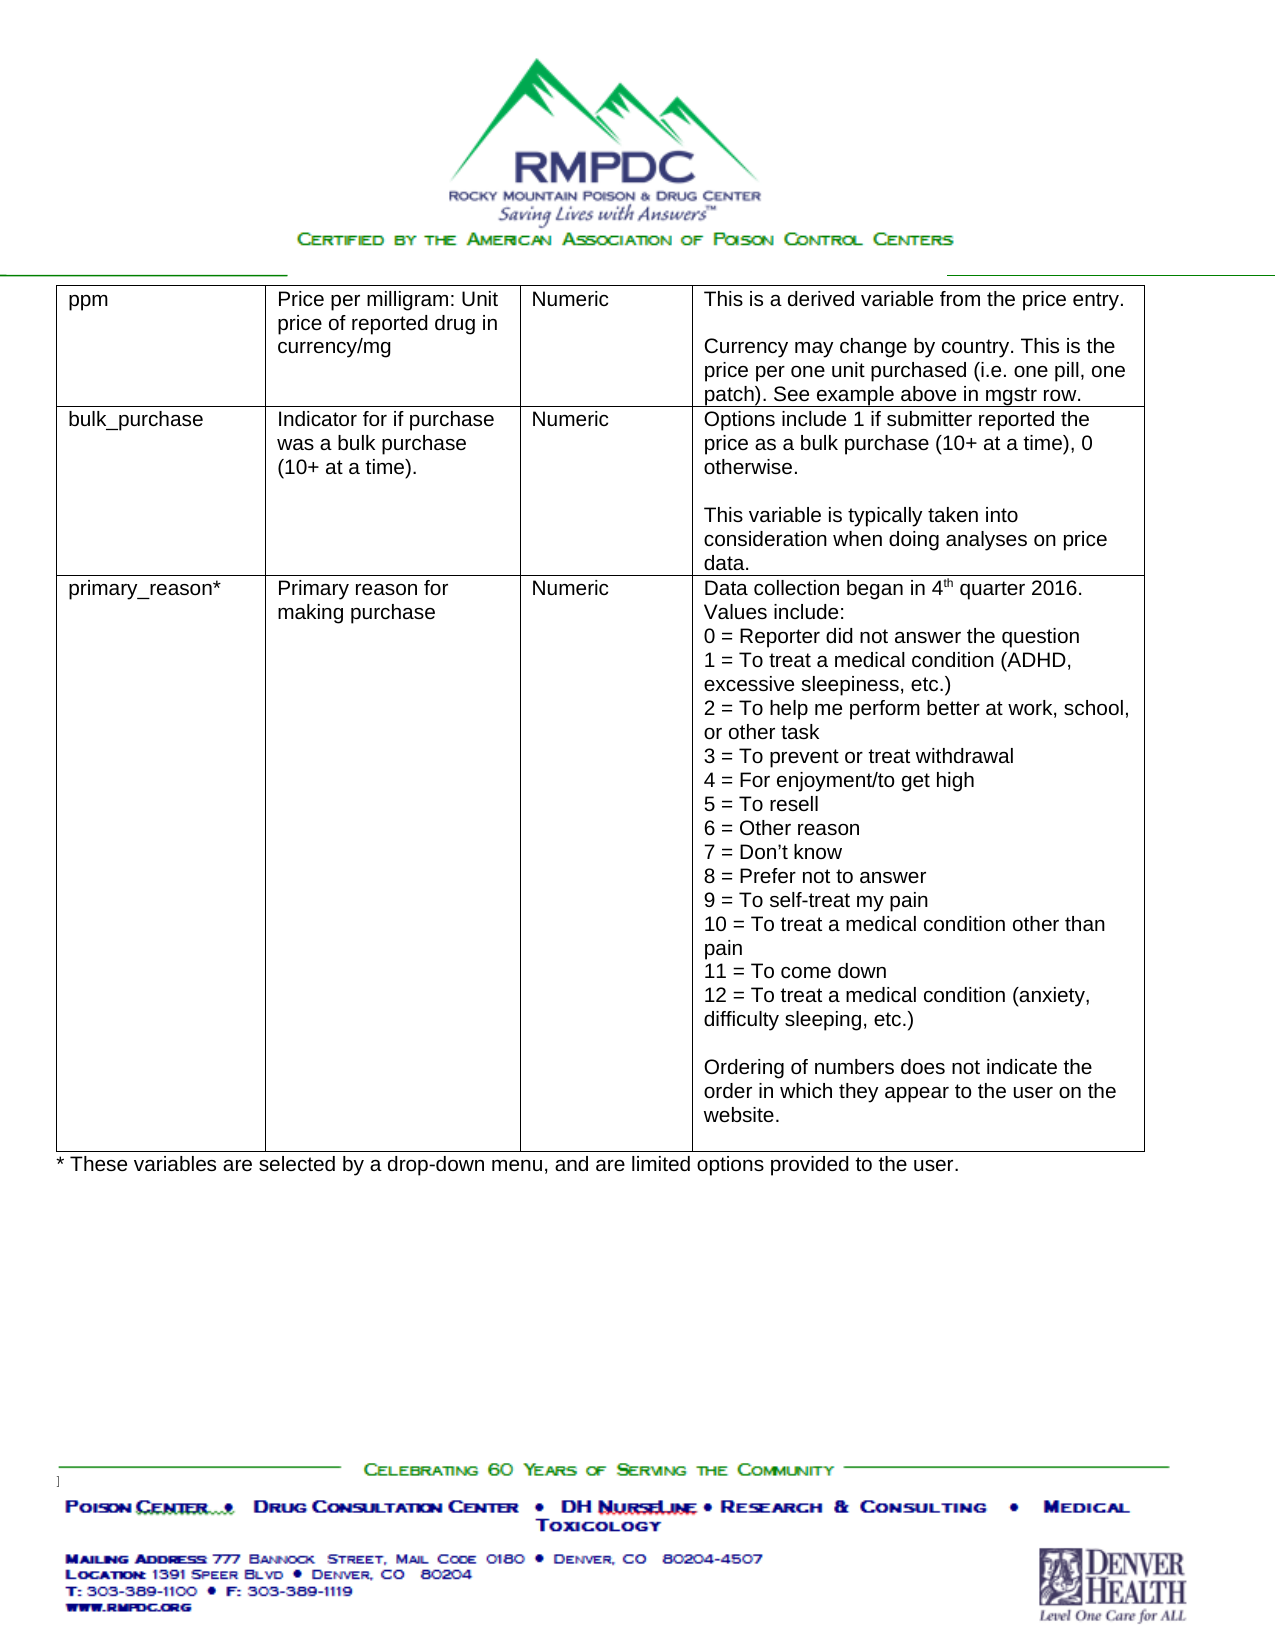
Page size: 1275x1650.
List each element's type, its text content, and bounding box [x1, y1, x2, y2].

table_cell Options include 1 if submitter reported the price as a bulk purchase (10+ at a time), 0 otherwise. This variable is typically taken into consideration when doing analyses on price data. [693, 407, 1144, 575]
picture [287, 47, 960, 247]
picture [57, 1462, 992, 1633]
text * These variables are selected by a drop-down menu, and are limited options provided to the user. [56, 1152, 1144, 1176]
table_cell Data collection began in 4th quarter 2016. Values include: 0 = Reporter did not answer the question 1 = To treat a medical condition (ADHD, excessive sleepiness, etc.) 2 = To help me perform better at work, school, or other task 3 = To prevent or treat withdrawal 4 = For enjoyment/to get high 5 = To resell 6 = Other reason 7 = Don’t know 8 = Prefer not to answer 9 = To self-treat my pain 10 = To treat a medical condition other than pain 11 = To come down 12 = To treat a medical condition (anxiety, difficulty sleeping, etc.) Ordering of numbers does not indicate the order in which they appear to the user on the website. [693, 576, 1144, 1151]
table_cell primary_reason* [57, 576, 265, 1151]
table_cell Primary reason for making purchase [266, 576, 520, 1151]
table_cell bulk_purchase [57, 407, 265, 575]
table_cell Numeric [521, 576, 692, 1151]
table_cell Numeric [521, 407, 692, 575]
table_cell Numeric [521, 286, 692, 406]
table_cell Indicator for if purchase was a bulk purchase (10+ at a time). [266, 407, 520, 575]
table_cell ppm [57, 286, 265, 406]
table_cell Price per milligram: Unit price of reported drug in currency/mg [266, 286, 520, 406]
